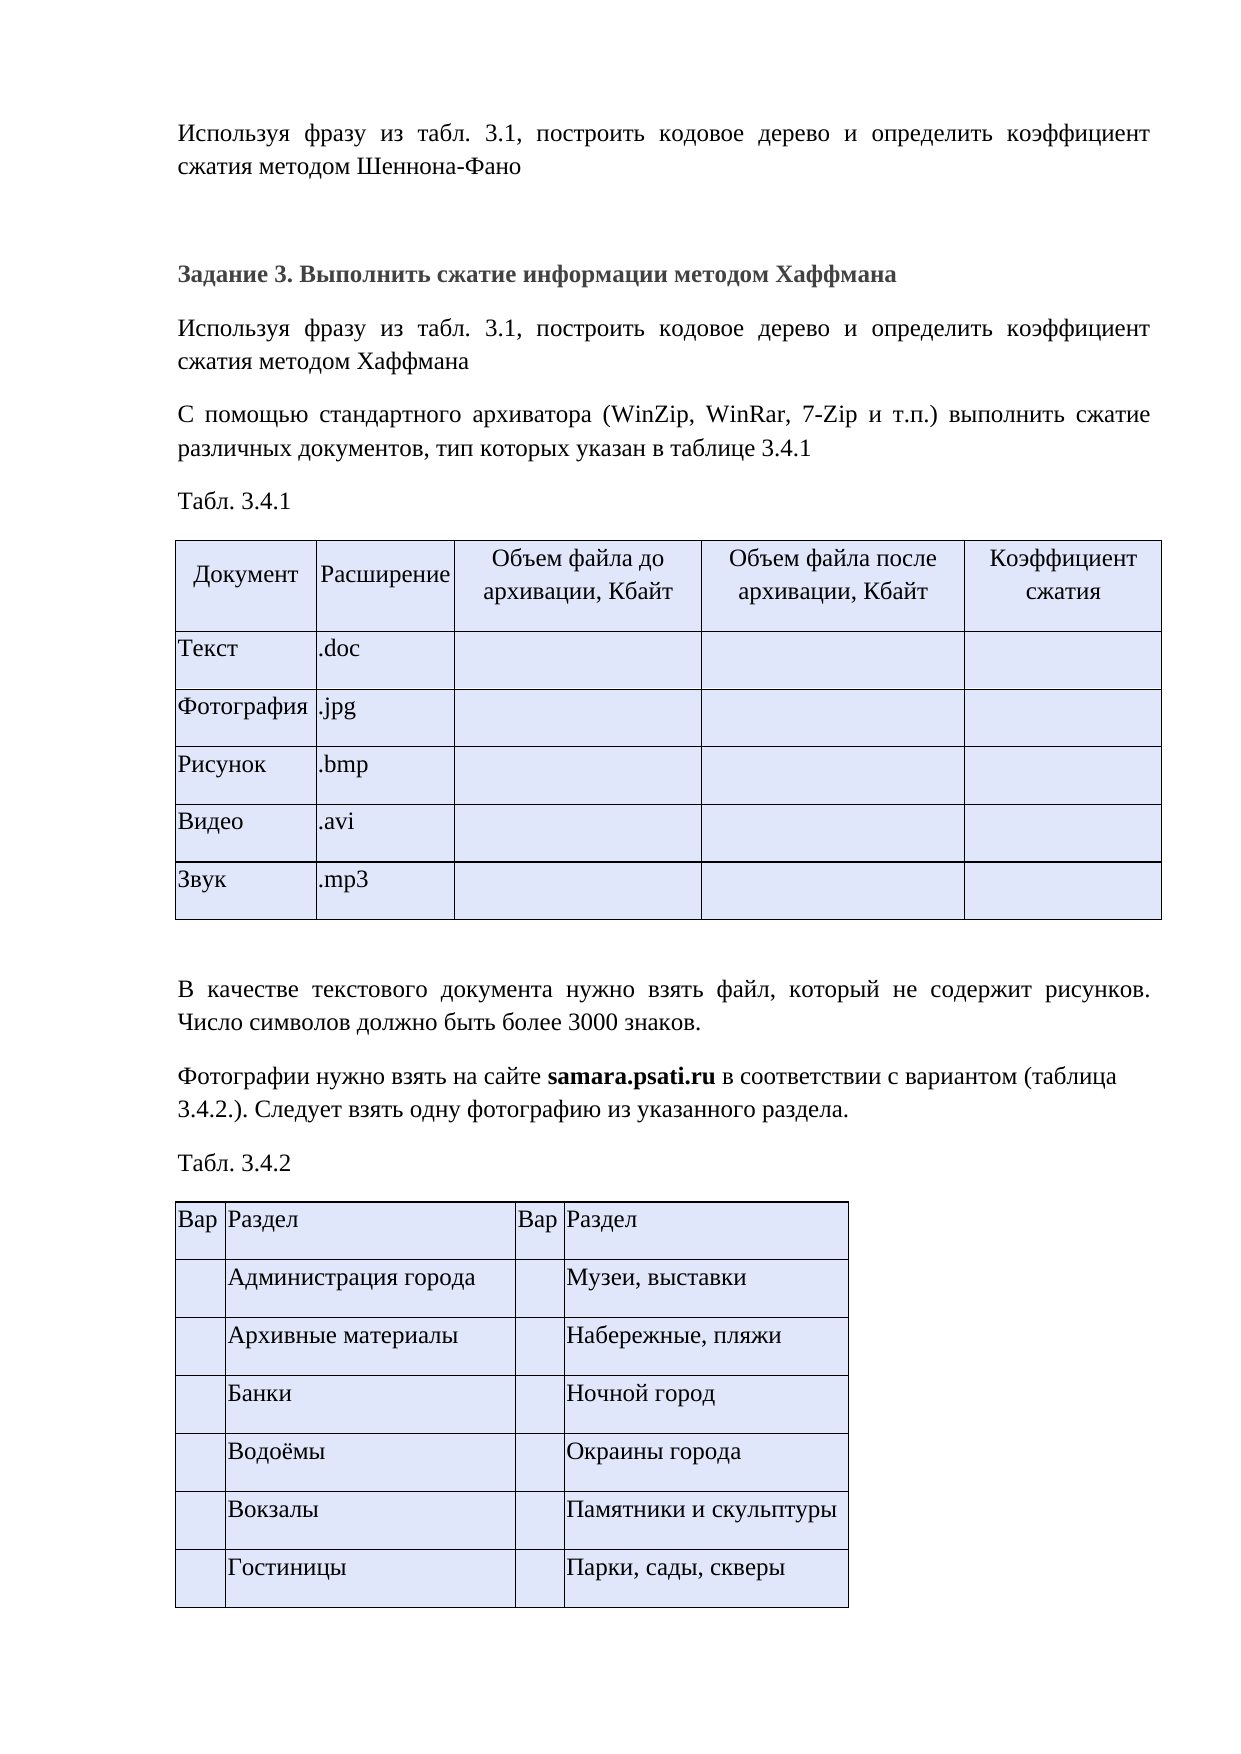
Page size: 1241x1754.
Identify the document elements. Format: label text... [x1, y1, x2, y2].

table_cell [702, 747, 964, 804]
table_cell [702, 632, 964, 688]
table_cell [516, 1260, 564, 1317]
table_cell [965, 747, 1161, 804]
table_cell [965, 805, 1161, 861]
table_cell Окраины города [565, 1434, 848, 1491]
table_cell [455, 805, 701, 861]
table_header Вар [176, 1203, 225, 1259]
table_cell Видео [176, 805, 316, 861]
table_cell Водоёмы [226, 1434, 515, 1491]
table_cell Фотография [176, 690, 316, 746]
table_header Расширение [317, 541, 454, 631]
table_cell [702, 863, 964, 919]
table_cell [455, 632, 701, 688]
table_header Объем файла до архивации, Кбайт [455, 541, 701, 631]
text Используя фразу из табл. 3.1, построить кодовое дерево и определить коэффициент сжатия методом Шеннона-Фано [177, 118, 1152, 180]
table_cell [455, 863, 701, 919]
table_header Документ [176, 541, 316, 631]
table_header Коэффициент сжатия [965, 541, 1161, 631]
table_cell .doc [317, 632, 454, 688]
table_cell [516, 1318, 564, 1375]
table_cell [176, 1376, 225, 1433]
table_header Раздел [226, 1203, 515, 1259]
table_cell Ночной город [565, 1376, 848, 1433]
table_cell [455, 747, 701, 804]
text Задание 3. Выполнить сжатие информации методом Хаффмана [177, 259, 1152, 288]
text В качестве текстового документа нужно взять файл, который не содержит рисунков. Число символов должно быть более 3000 знаков. [177, 974, 1152, 1036]
table_cell [176, 1492, 225, 1549]
table_cell [965, 632, 1161, 688]
table_cell [516, 1550, 564, 1607]
table_cell [965, 690, 1161, 746]
table_cell [516, 1434, 564, 1491]
table_cell Музеи, выставки [565, 1260, 848, 1317]
table_cell .avi [317, 805, 454, 861]
table_header Раздел [565, 1203, 848, 1259]
table_cell [455, 690, 701, 746]
table_cell [516, 1376, 564, 1433]
table_cell .mp3 [317, 863, 454, 919]
table_cell [702, 690, 964, 746]
text С помощью стандартного архиватора (WinZip, WinRar, 7-Zip и т.п.) выполнить сжатие различных документов, тип которых указан в таблице 3.4.1 [177, 399, 1152, 461]
table_cell Памятники и скульптуры [565, 1492, 848, 1549]
table_cell [176, 1260, 225, 1317]
text Фотографии нужно взять на сайте samara.psati.ru в соответствии с вариантом (таблица 3.4.2.). Следует взять одну фотографию из указанного раздела. [177, 1061, 1152, 1122]
text Табл. 3.4.2 [177, 1148, 1152, 1176]
text Табл. 3.4.1 [177, 486, 1152, 515]
table_cell Архивные материалы [226, 1318, 515, 1375]
table_cell [176, 1318, 225, 1375]
table_cell Администрация города [226, 1260, 515, 1317]
table_cell Рисунок [176, 747, 316, 804]
table_cell [965, 863, 1161, 919]
table_cell Текст [176, 632, 316, 688]
table_cell [516, 1492, 564, 1549]
table_cell Банки [226, 1376, 515, 1433]
table_cell [176, 1434, 225, 1491]
table_cell .bmp [317, 747, 454, 804]
table_cell [702, 805, 964, 861]
text Используя фразу из табл. 3.1, построить кодовое дерево и определить коэффициент сжатия методом Хаффмана [177, 313, 1152, 374]
table_header Объем файла после архивации, Кбайт [702, 541, 964, 631]
table_cell .jpg [317, 690, 454, 746]
table_cell Парки, сады, скверы [565, 1550, 848, 1607]
table_cell [176, 1550, 225, 1607]
table_cell Гостиницы [226, 1550, 515, 1607]
table_cell Вокзалы [226, 1492, 515, 1549]
table_header Вар [516, 1203, 564, 1259]
table_cell Набережные, пляжи [565, 1318, 848, 1375]
table_cell Звук [176, 863, 316, 919]
